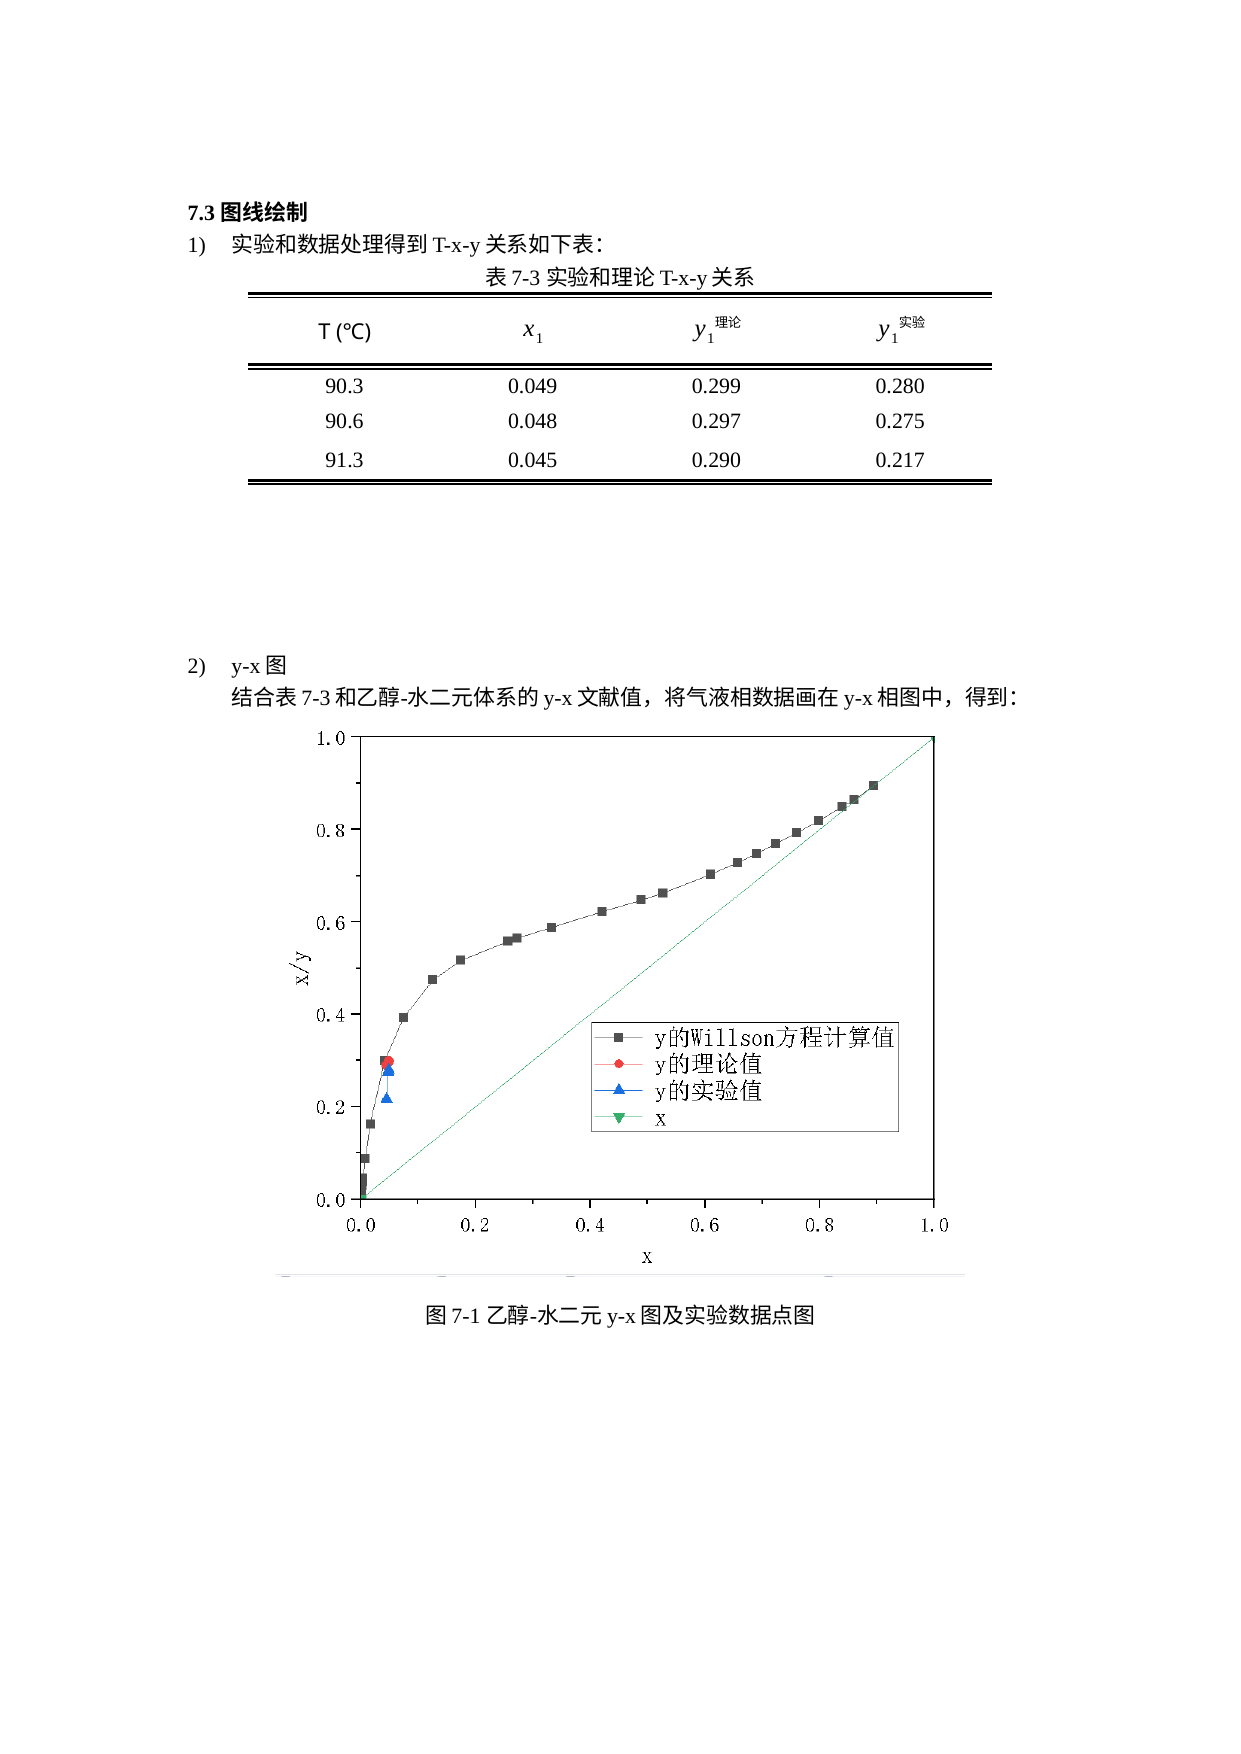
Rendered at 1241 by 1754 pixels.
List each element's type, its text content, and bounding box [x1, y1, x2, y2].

table_header [441, 298, 624, 363]
table_header 实验 [808, 298, 992, 363]
table_cell 0.297 [624, 402, 808, 440]
table_header T (℃) [248, 298, 441, 363]
table_cell 0.045 [441, 440, 624, 478]
text 表7-3 实验和理论T-x-y关系 [187, 259, 1053, 292]
table_cell 0.048 [441, 402, 624, 440]
text 7.3 图线绘制 [187, 194, 1053, 227]
table_cell 90.3 [248, 370, 441, 402]
list y-x图 [187, 647, 1053, 680]
table_header 理论 [624, 298, 808, 363]
list 实验和数据处理得到T-x-y关系如下表： [187, 227, 1053, 259]
table_cell 91.3 [248, 440, 441, 478]
table_cell 0.290 [624, 440, 808, 478]
table_cell 0.299 [624, 370, 808, 402]
table_cell 0.217 [808, 440, 992, 478]
table_cell 0.280 [808, 370, 992, 402]
text 结合表7-3和乙醇-水二元体系的y-x文献值，将气液相数据画在y-x相图中，得到： [187, 680, 1053, 712]
table_cell 0.275 [808, 402, 992, 440]
text 图7-1 乙醇-水二元y-x图及实验数据点图 [187, 1297, 1053, 1330]
table_cell 90.6 [248, 402, 441, 440]
picture [275, 712, 965, 1277]
table_cell 0.049 [441, 370, 624, 402]
